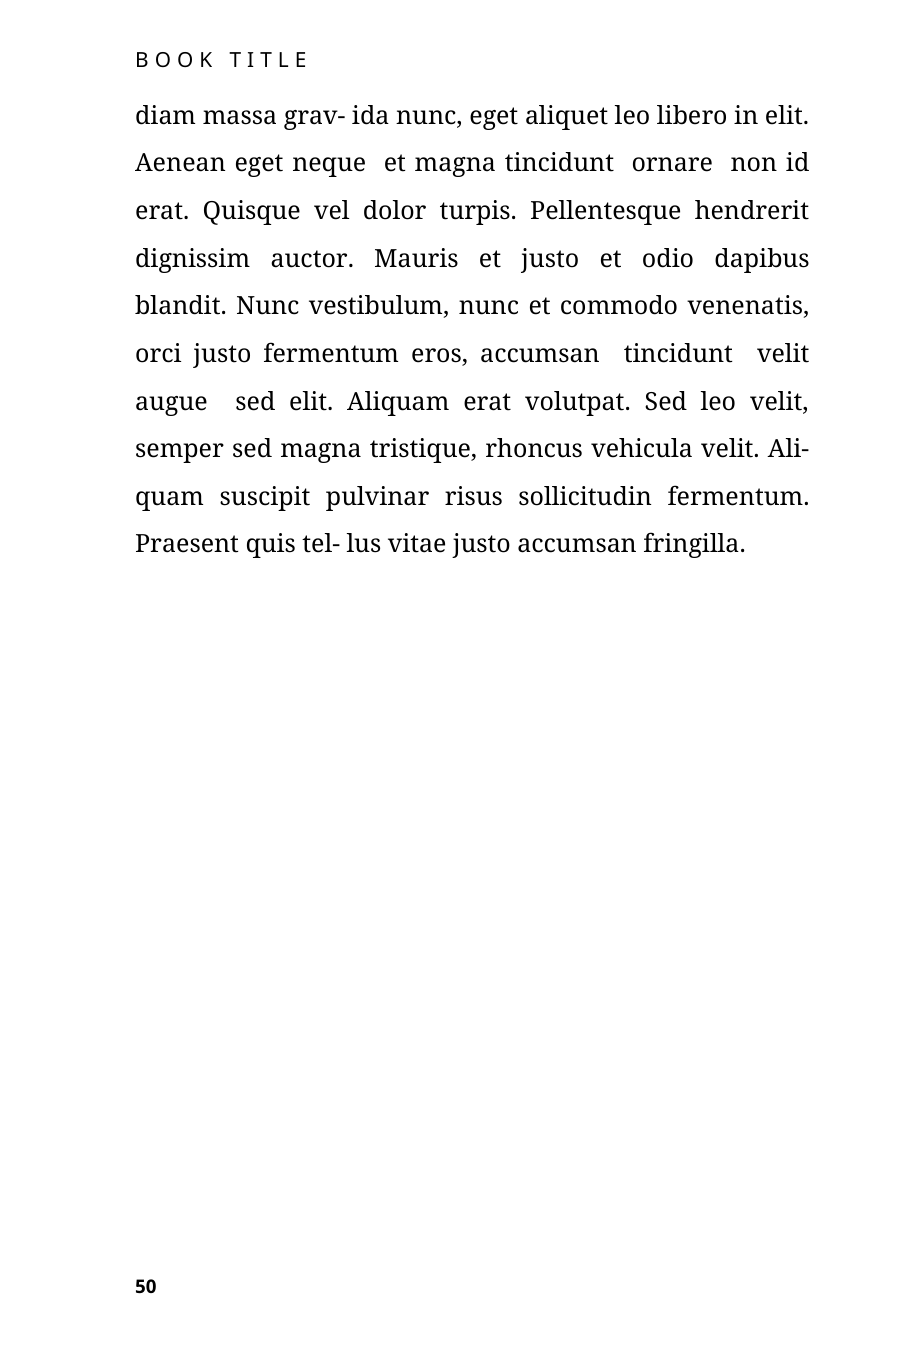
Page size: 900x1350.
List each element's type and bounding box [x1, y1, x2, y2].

text [135, 97, 810, 560]
